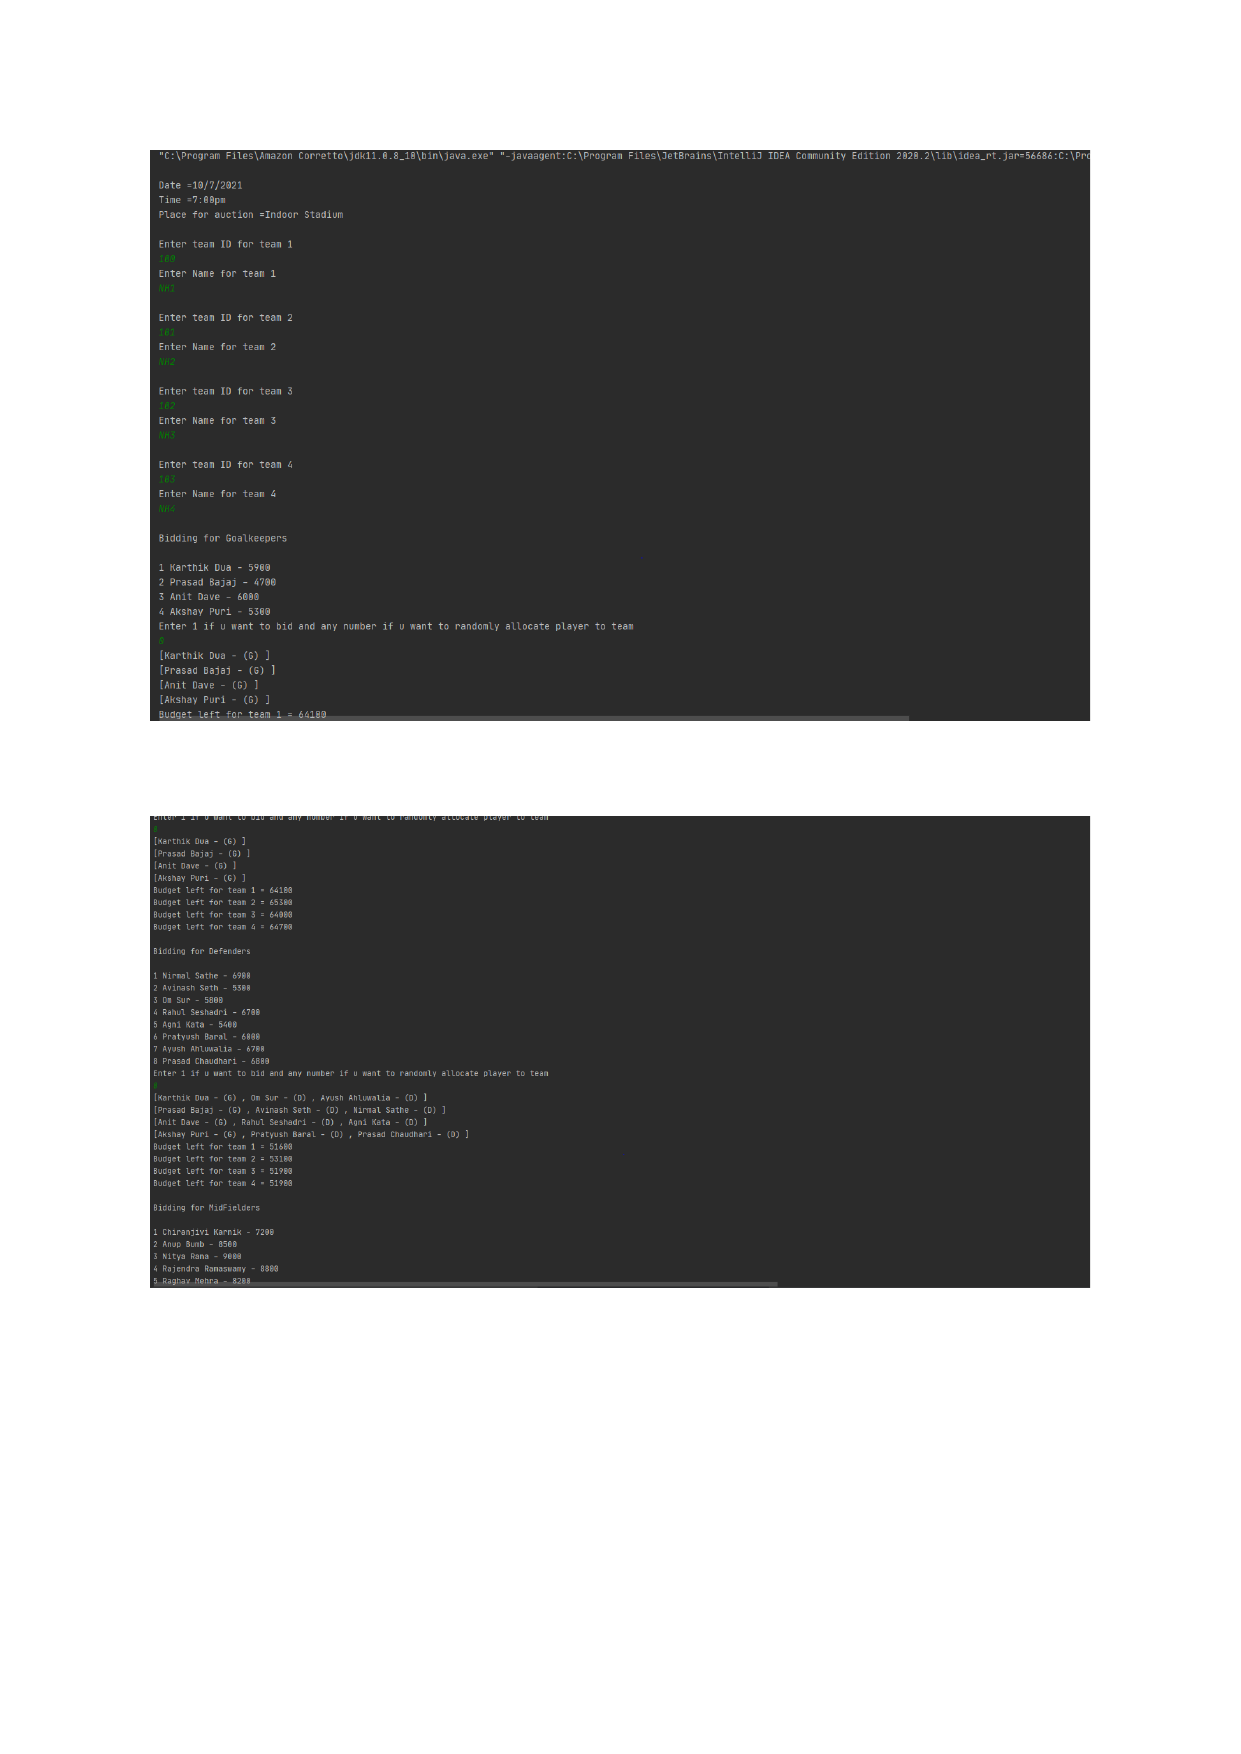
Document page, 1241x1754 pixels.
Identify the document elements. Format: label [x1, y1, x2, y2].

picture [150, 816, 1091, 1288]
picture [150, 150, 1091, 721]
